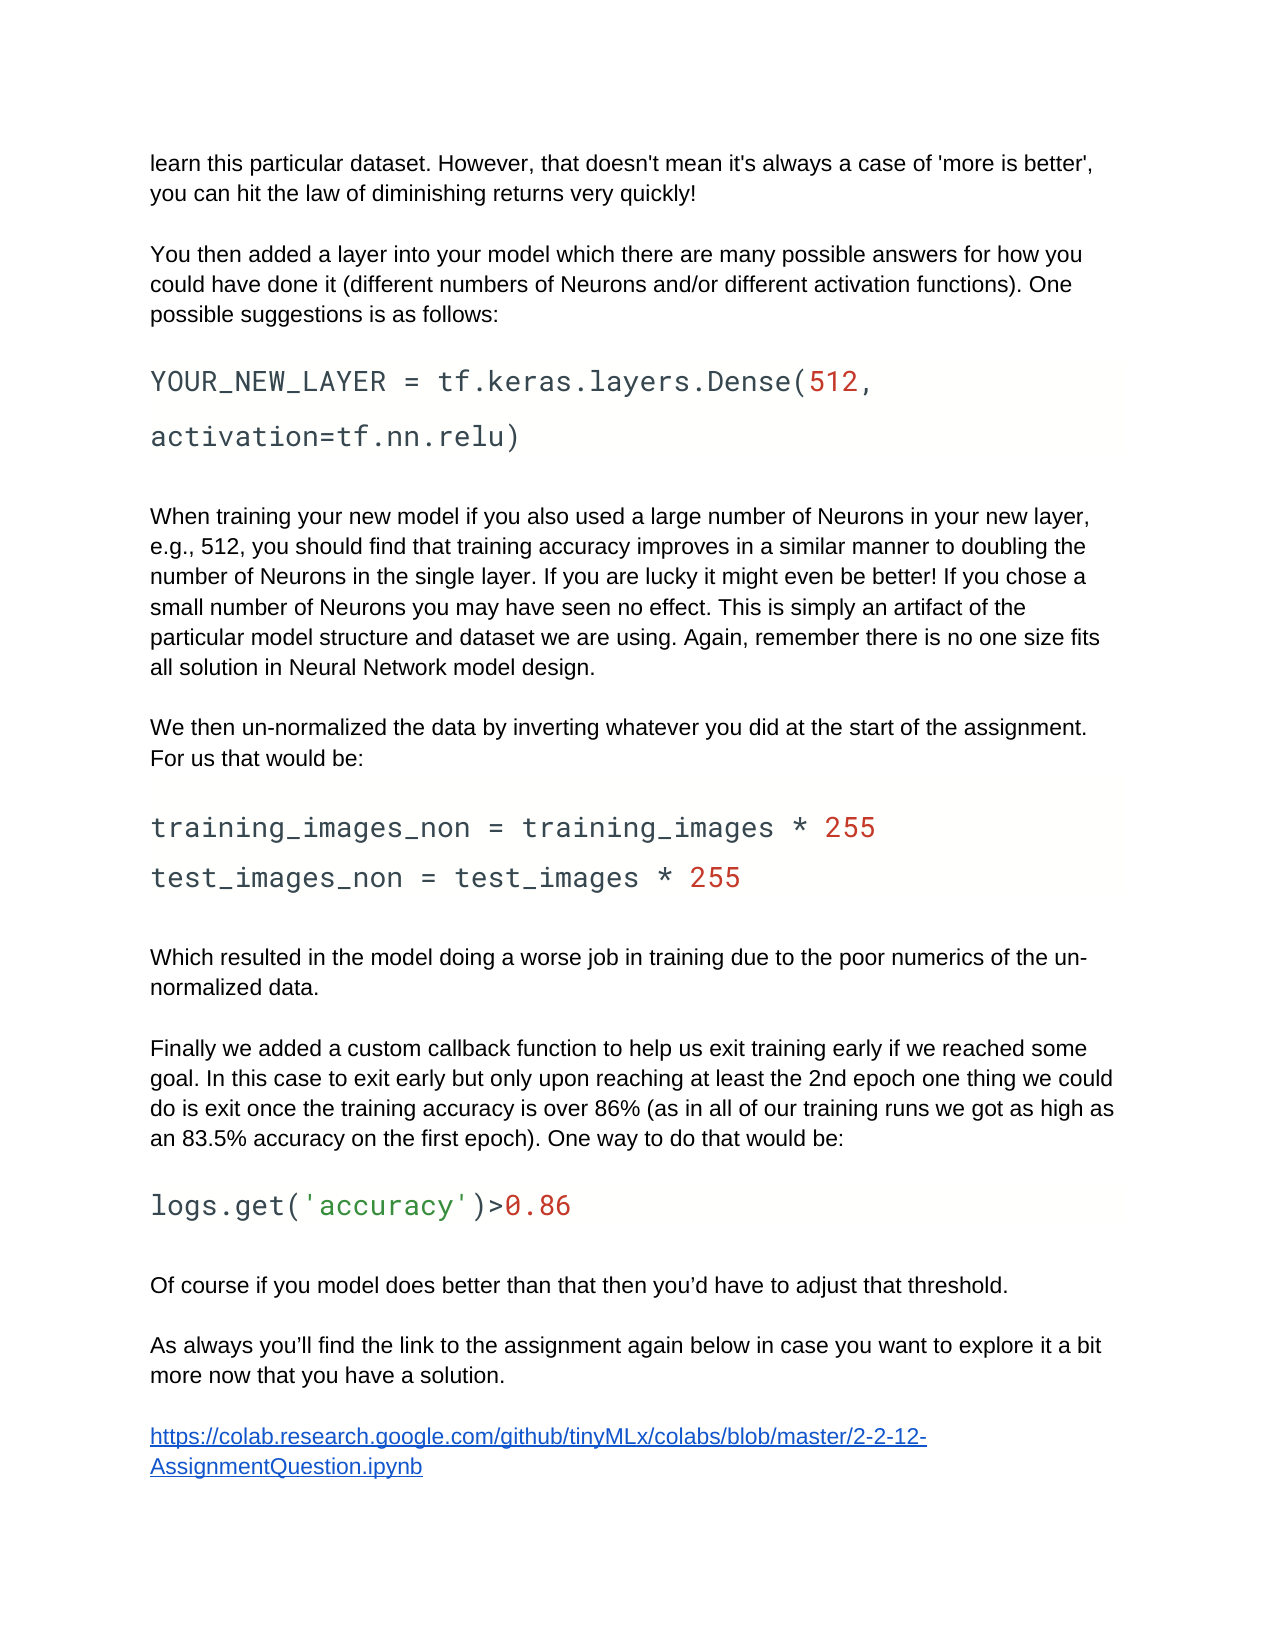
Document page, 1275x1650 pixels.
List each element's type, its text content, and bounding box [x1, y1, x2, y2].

text When training your new model if you also used a large number of Neurons in your new layer, e.g., 512, you should find that training accuracy improves in a similar manner to doubling the number of Neurons in the single layer. If you are lucky it might even be better! If you chose a small number of Neurons you may have seen no effect. This is simply an artifact of the particular model structure and dataset we are using. Again, remember there is no one size fits all solution in Neural Network model design. [150, 503, 1125, 680]
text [150, 150, 1125, 207]
text Which resulted in the model doing a worse job in training due to the poor numerics of the un-normalized data. [150, 944, 1125, 1001]
text test_images_non = test_images * 255 [150, 858, 1125, 895]
text We then un-normalized the data by inverting whatever you did at the start of the assignment. For us that would be: [150, 714, 1125, 771]
text Of course if you model does better than that then you’d have to adjust that threshold. [150, 1272, 1125, 1298]
text YOUR_NEW_LAYER = tf.keras.layers.Dense(512, activation=tf.nn.relu) [150, 361, 1125, 454]
text logs.get('accuracy')>0.86 [150, 1186, 1125, 1223]
text You then added a layer into your model which there are many possible answers for how you could have done it (different numbers of Neurons and/or different activation functions). One possible suggestions is as follows: [150, 241, 1125, 327]
text training_images_non = training_images * 255 [150, 808, 1125, 845]
text https://colab.research.google.com/github/tinyMLx/colabs/blob/master/2-2-12-AssignmentQuestion.ipynb [150, 1423, 1125, 1479]
text As always you’ll find the link to the assignment again below in case you want to explore it a bit more now that you have a solution. [150, 1332, 1125, 1388]
text Finally we added a custom callback function to help us exit training early if we reached some goal. In this case to exit early but only upon reaching at least the 2nd epoch one thing we could do is exit once the training accuracy is over 86% (as in all of our training runs we got as high as an 83.5% accuracy on the first epoch). One way to do that would be: [150, 1035, 1125, 1152]
